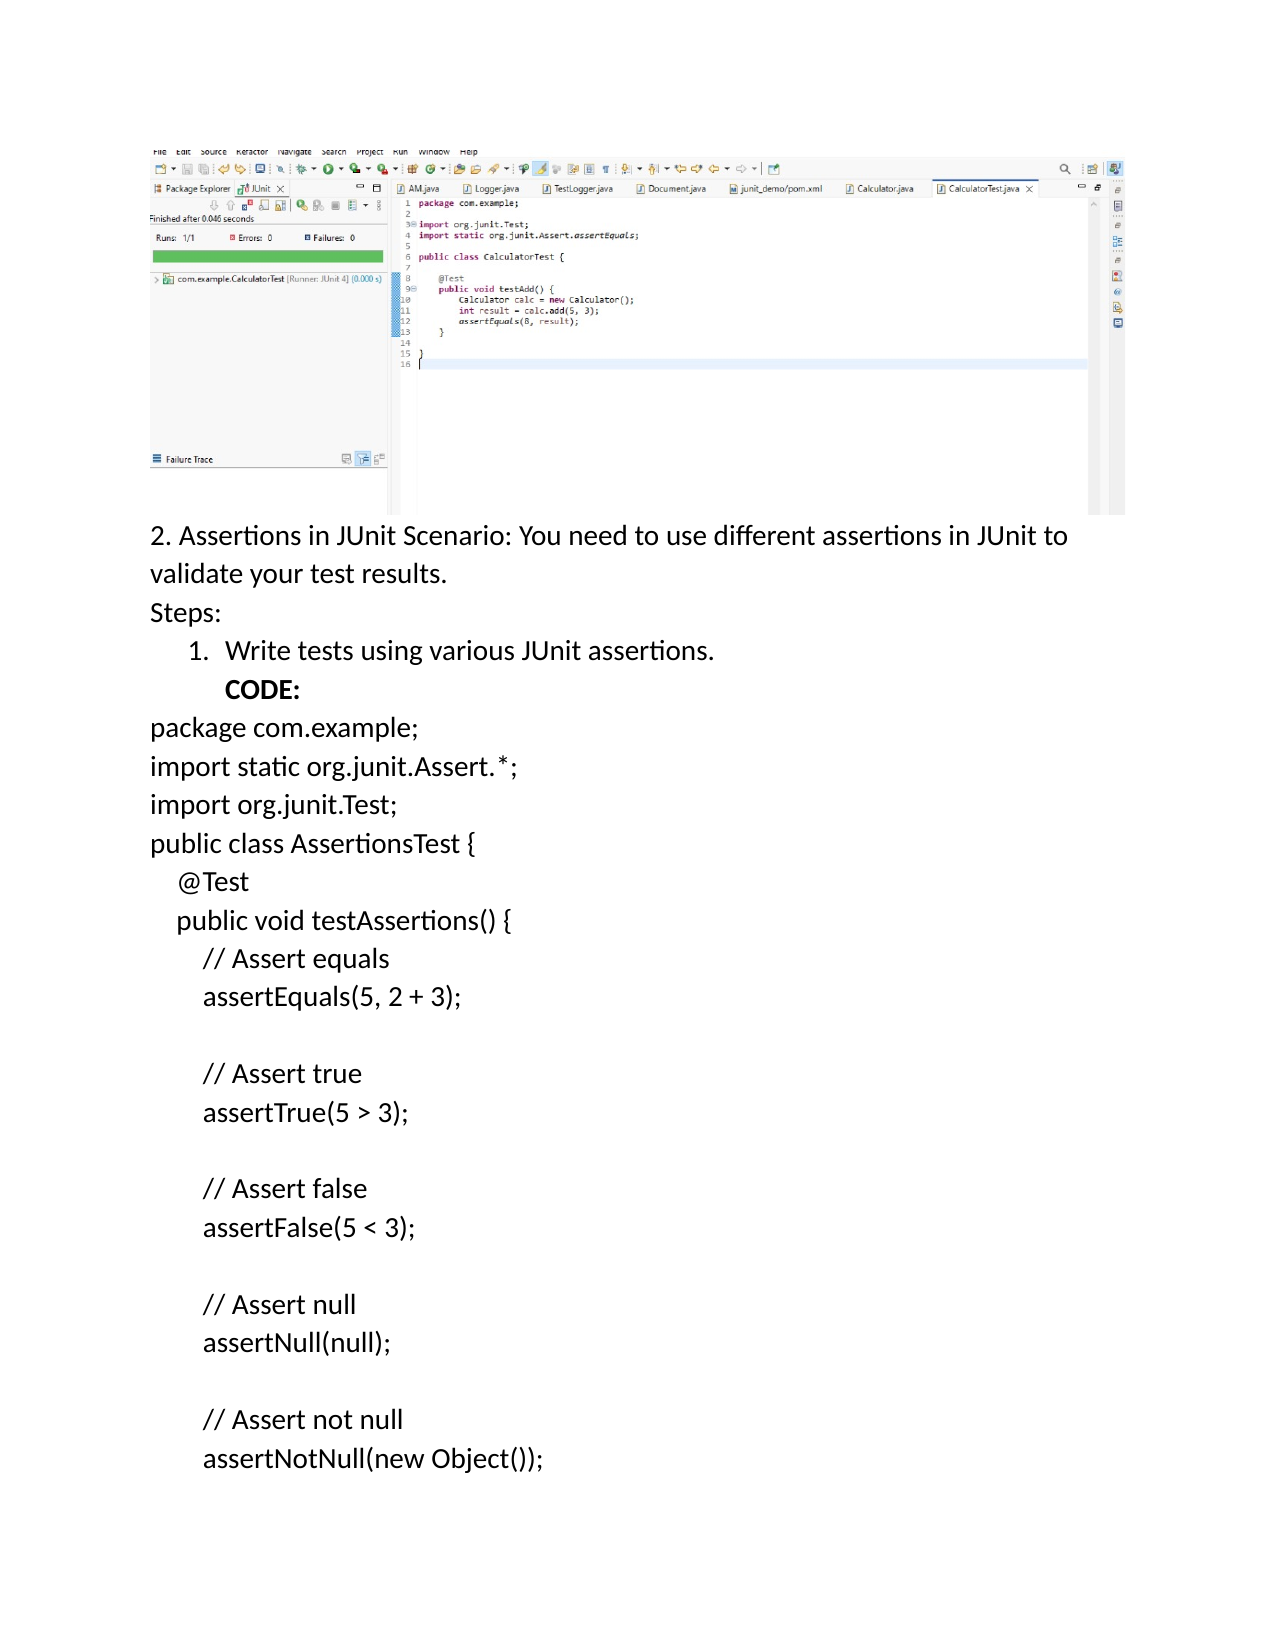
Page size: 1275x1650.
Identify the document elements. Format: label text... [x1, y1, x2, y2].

text public class AssertionsTest { [150, 825, 1125, 860]
text import static org.junit.Assert.*; [150, 748, 1125, 783]
text // Assert not null [150, 1401, 1125, 1437]
text assertNotNull(new Object()); [150, 1440, 1125, 1475]
text import org.junit.Test; [150, 786, 1125, 822]
list Write tests using various JUnit assertions. [187, 632, 1125, 668]
text // Assert true [150, 1055, 1125, 1091]
text // Assert equals [150, 940, 1125, 976]
text @Test [150, 863, 1125, 899]
text 2. Assertions in JUnit Scenario: You need to use different assertions in JUnit to validate your test results. [150, 517, 1125, 591]
text assertNull(null); [150, 1324, 1125, 1360]
text // Assert null [150, 1286, 1125, 1322]
text package com.example; [150, 709, 1125, 745]
text assertFalse(5 < 3); [150, 1209, 1125, 1245]
text public void testAssertions() { [150, 902, 1125, 937]
text assertEquals(5, 2 + 3); [150, 978, 1125, 1014]
picture [150, 150, 1125, 515]
text assertTrue(5 > 3); [150, 1094, 1125, 1129]
text Steps: [150, 594, 1125, 630]
list CODE: [225, 671, 1125, 707]
text // Assert false [150, 1171, 1125, 1206]
